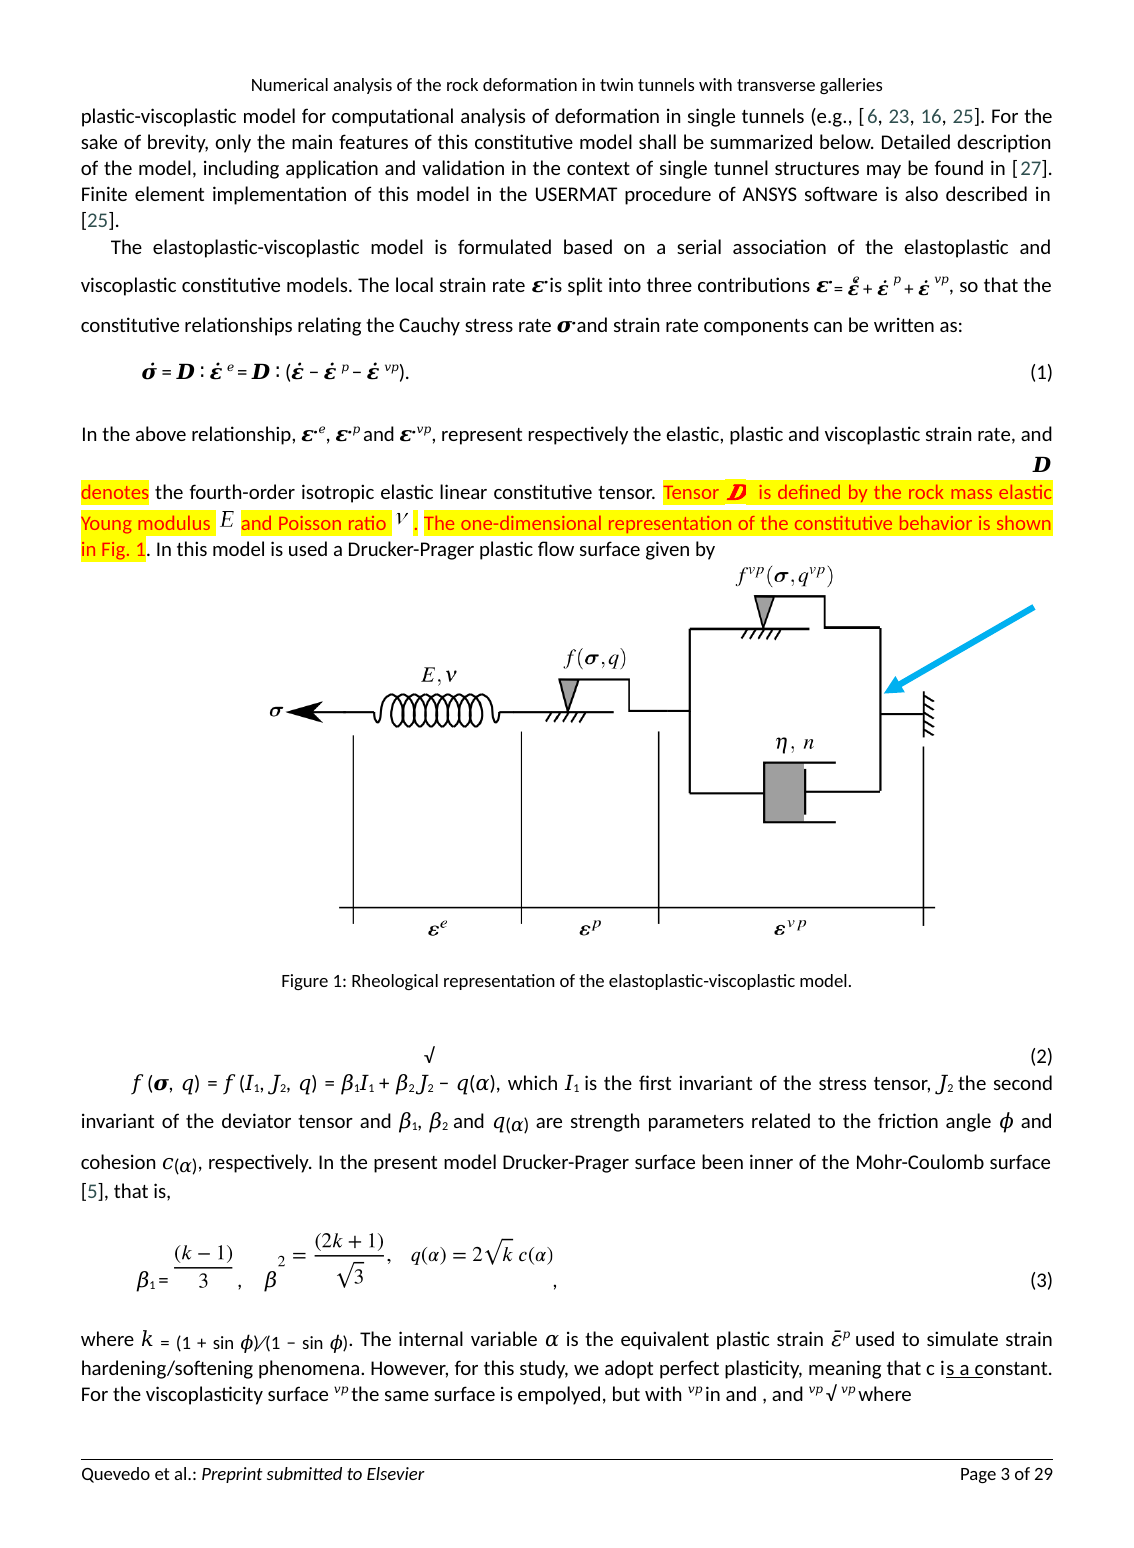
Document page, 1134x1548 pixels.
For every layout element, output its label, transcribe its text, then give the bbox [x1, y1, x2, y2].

text √ (2) [81, 1043, 1053, 1068]
text 𝝈̇ = 𝑫 ∶ 𝜺̇ 𝑒 = 𝑫 ∶ (𝜺̇ − 𝜺̇ 𝑝 − 𝜺̇ 𝑣𝑝). (1) [81, 359, 1054, 385]
text 𝑓 (𝝈, 𝑞) = 𝑓 (𝐼1, 𝐽2, 𝑞) = 𝛽1𝐼1 + 𝛽2 𝐽2 − 𝑞(𝛼), which 𝐼1 is the first invariant of the stress tensor, 𝐽2 the second invariant of the deviator tensor and 𝛽1, 𝛽2 and 𝑞(𝛼) are strength parameters related to the friction angle 𝜙 and cohesion 𝑐(𝛼), respectively. In the present model Drucker-Prager surface been inner of the Mohr-Coulomb surface [5], that is, [81, 1071, 1053, 1203]
text denotes the fourth-order isotropic elastic linear constitutive tensor. Tensor 𝑫 is defined by the rock mass elastic Young modulus and Poisson ratio . The one-dimensional representation of the constitutive behavior is shown in Fig. 1. In this model is used a Drucker-Prager plastic flow surface given by [81, 479, 1053, 562]
text The elastoplastic-viscoplastic model is formulated based on a serial association of the elastoplastic and viscoplastic constitutive models. The local strain rate 𝜺̇ is split into three contributions 𝜺̇ = 𝜺̇ 𝑒 + 𝜺̇ 𝑝 + 𝜺̇ 𝑣𝑝, so that the constitutive relationships relating the Cauchy stress rate 𝝈̇ and strain rate components can be written as: [81, 234, 1053, 341]
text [81, 103, 1053, 233]
picture [248, 563, 943, 945]
picture [277, 1232, 553, 1288]
text Figure 1: Rheological representation of the elastoplastic-viscoplastic model. [81, 970, 1053, 993]
text In the above relationship, 𝜺̇ 𝑒, 𝜺̇ 𝑝 and 𝜺̇ 𝑣𝑝, represent respectively the elastic, plastic and viscoplastic strain rate, and 𝑫 [81, 410, 1053, 477]
picture [173, 1244, 233, 1288]
text where 𝑘 = (1 + sin 𝜙)∕(1 − sin 𝜙). The internal variable 𝛼 is the equivalent plastic strain 𝜀̄𝑝 used to simulate strain hardening/softening phenomena. However, for this study, we adopt perfect plasticity, meaning that c is a constant. For the viscoplasticity surface 𝑣𝑝 the same surface is empolyed, but with 𝑣𝑝 in and , and 𝑣𝑝 √ 𝑣𝑝 where [81, 1315, 1053, 1407]
